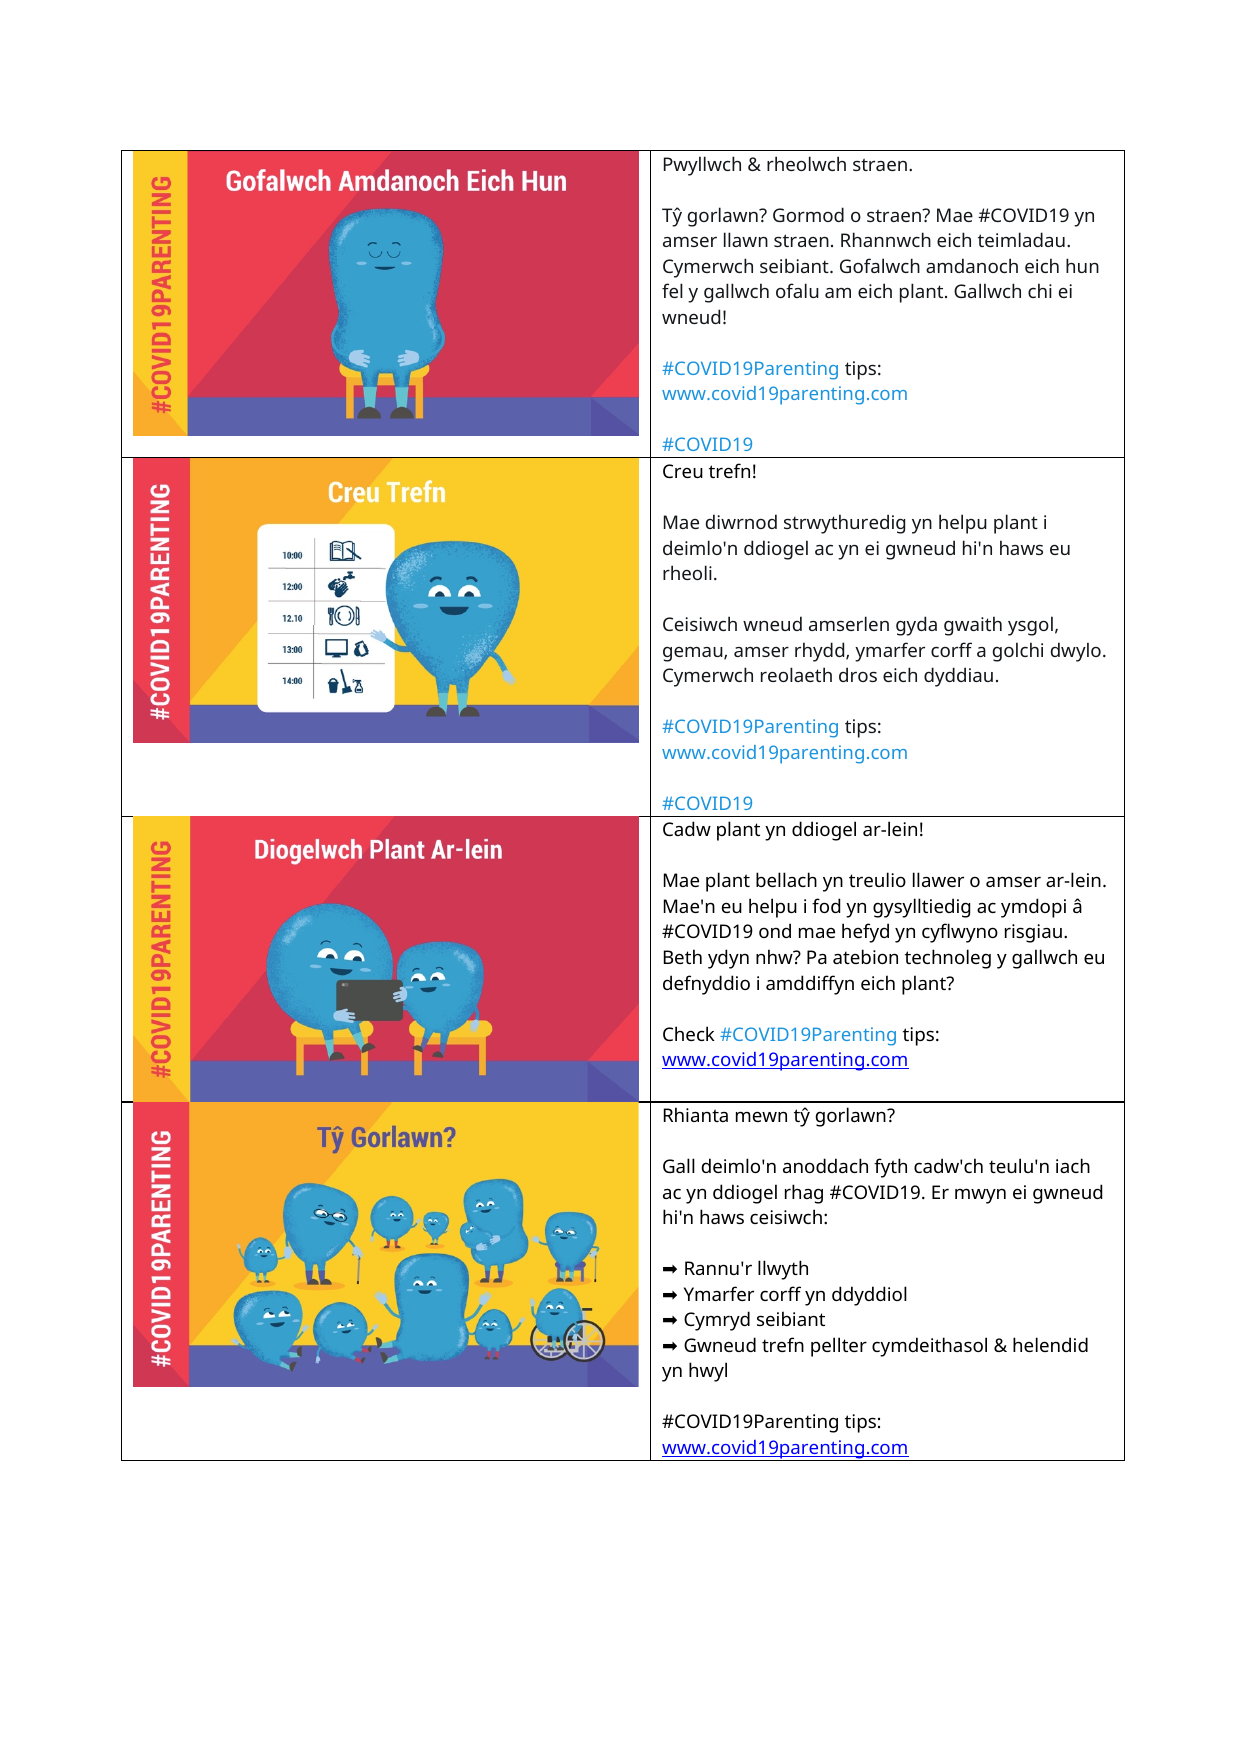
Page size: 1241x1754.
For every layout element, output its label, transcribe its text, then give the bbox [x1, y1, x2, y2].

table_cell Cadw plant yn ddiogel ar-lein! Mae plant bellach yn treulio llawer o amser ar-lein. Mae'n eu helpu i fod yn gysylltiedig ac ymdopi â #COVID19 ond mae hefyd yn cyflwyno risgiau. Beth ydyn nhw? Pa atebion technoleg y gallwch eu defnyddio i amddiffyn eich plant? Check #COVID19Parenting tips: www.covid19parenting.com [651, 817, 1124, 1101]
table_cell [122, 1103, 650, 1460]
table_cell [639, 817, 650, 1101]
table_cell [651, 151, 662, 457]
table_cell [122, 817, 133, 1101]
picture [133, 816, 639, 1387]
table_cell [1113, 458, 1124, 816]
picture [133, 458, 639, 743]
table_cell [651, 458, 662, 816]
picture [133, 151, 639, 436]
table_cell [122, 151, 650, 457]
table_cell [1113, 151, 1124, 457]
table_cell Rhianta mewn tŷ gorlawn? Gall deimlo'n anoddach fyth cadw'ch teulu'n iach ac yn ddiogel rhag #COVID19. Er mwyn ei gwneud hi'n haws ceisiwch: ➡️ Rannu'r llwyth ➡️ Ymarfer corff yn ddyddiol ➡️ Cymryd seibiant ➡️ Gwneud trefn pellter cymdeithasol & helendid yn hwyl #COVID19Parenting tips: www.covid19parenting.com [651, 1103, 1124, 1460]
table_cell [122, 458, 650, 816]
